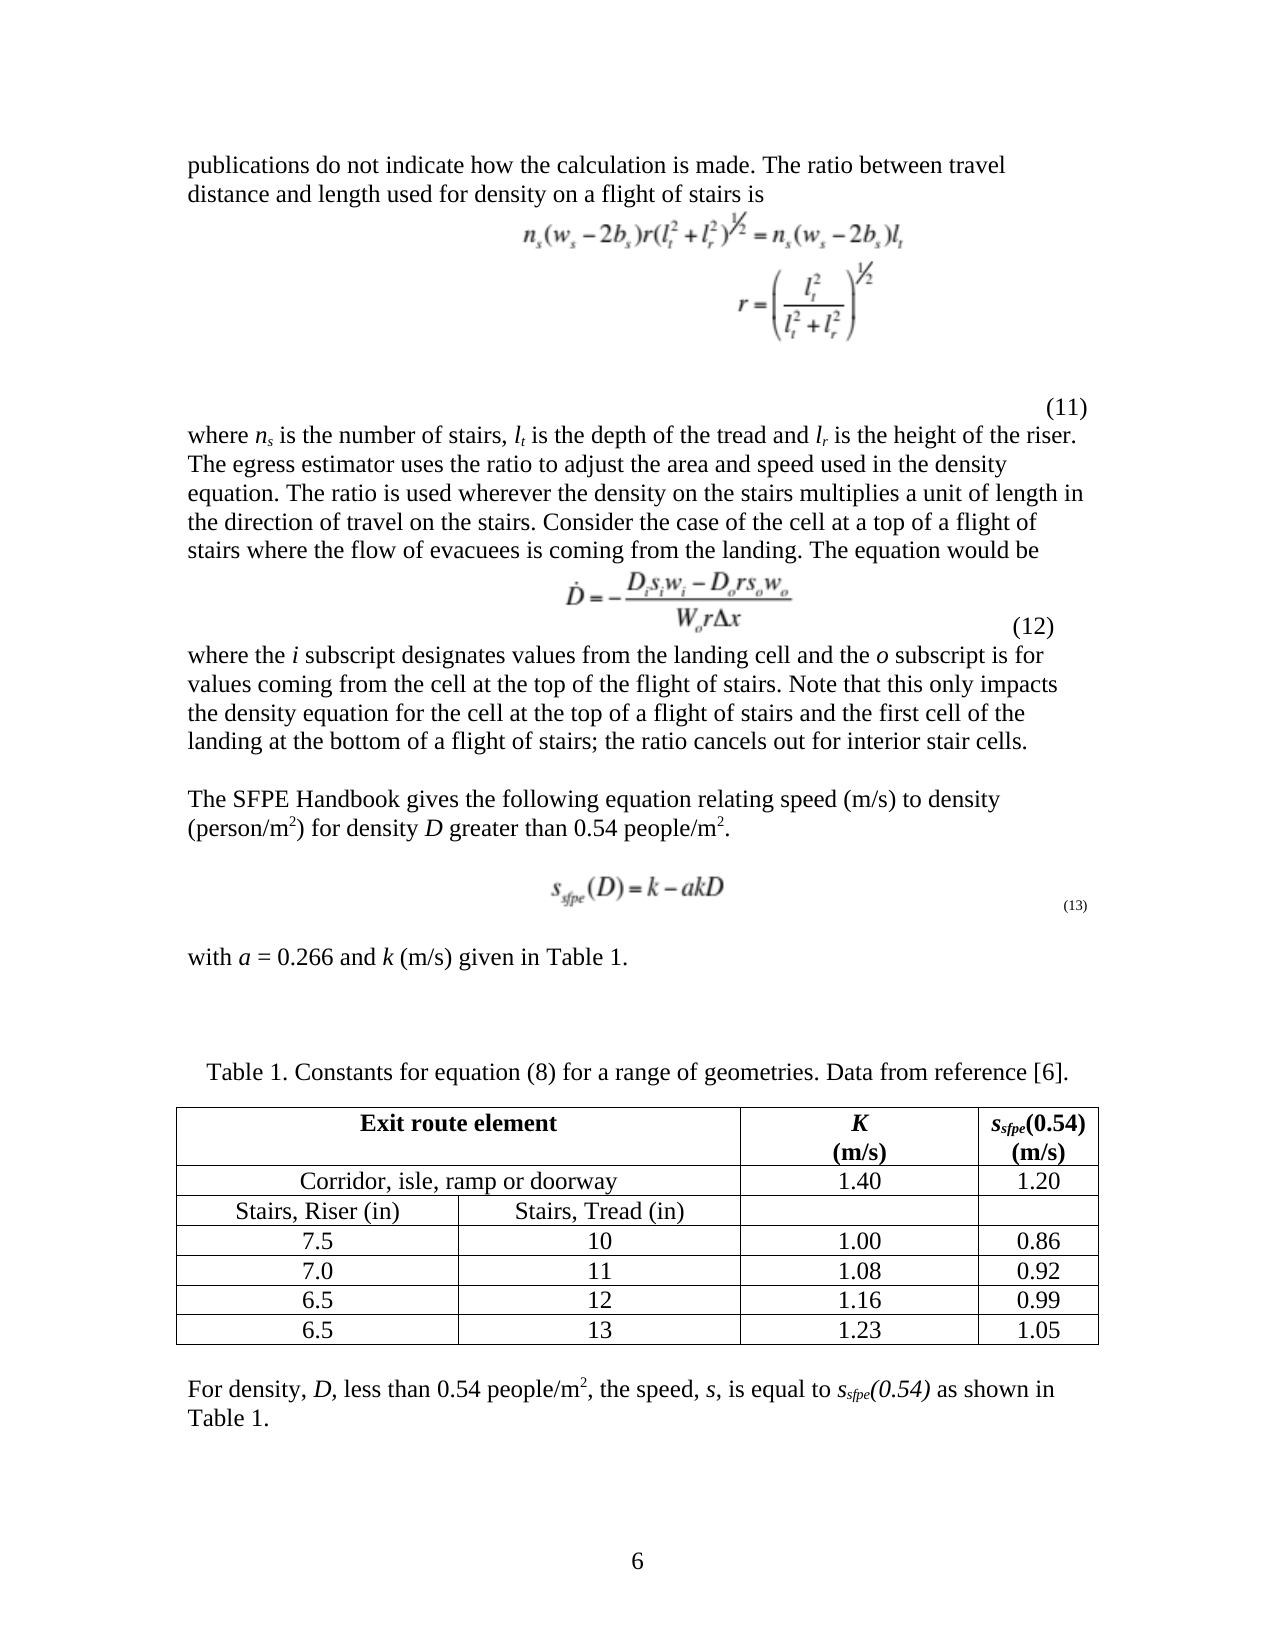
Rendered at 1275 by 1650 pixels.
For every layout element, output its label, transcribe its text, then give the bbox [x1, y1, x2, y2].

table_cell Stairs, Riser (in) [177, 1196, 458, 1225]
table_cell 7.0 [177, 1256, 458, 1284]
table_cell 10 [459, 1226, 740, 1255]
text where ns is the number of stairs, lt is the depth of the tread and lr is the height of the riser. The egress estimator uses the ratio to adjust the area and speed used in the density equation. The ratio is used wherever the density on the stairs multiplies a unit of length in the direction of travel on the stairs. Consider the case of the cell at a top of a flight of stairs where the flow of evacuees is coming from the landing. The equation would be [187, 421, 1087, 564]
table_cell 1.16 [741, 1286, 978, 1314]
text (11) [187, 207, 1087, 421]
table_cell 13 [459, 1315, 740, 1344]
text with a = 0.266 and k (m/s) given in Table 1. [187, 942, 1087, 971]
text The SFPE Handbook gives the following equation relating speed (m/s) to density (person/m2) for density D greater than 0.54 people/m2. [187, 784, 1087, 841]
table_cell 1.23 [741, 1315, 978, 1344]
table_cell 0.99 [979, 1286, 1098, 1314]
table_cell 1.00 [741, 1226, 978, 1255]
table_cell Stairs, Tread (in) [459, 1196, 740, 1225]
table_cell 11 [459, 1256, 740, 1284]
table_header ssfpe(0.54) (m/s) [979, 1108, 1098, 1165]
table_cell [979, 1196, 1098, 1225]
table_cell 0.86 [979, 1226, 1098, 1255]
text where the i subscript designates values from the landing cell and the o subscript is for values coming from the cell at the top of the flight of stairs. Note that this only impacts the density equation for the cell at the top of a flight of stairs and the first cell of the landing at the bottom of a flight of stairs; the ratio cancels out for interior stair cells. [187, 640, 1087, 755]
text Table 1. Constants for equation (8) for a range of geometries. Data from reference [6]. [187, 1057, 1087, 1086]
table_cell 6.5 [177, 1286, 458, 1314]
table_cell 1.20 [979, 1166, 1098, 1195]
table_cell 1.40 [741, 1166, 978, 1195]
table_cell 7.5 [177, 1226, 458, 1255]
text (12) [187, 564, 1087, 640]
table_cell Corridor, isle, ramp or doorway [177, 1166, 740, 1195]
table_cell 1.08 [741, 1256, 978, 1284]
text For density, D, less than 0.54 people/m2, the speed, s, is equal to ssfpe(0.54) as shown in Table 1. [187, 1374, 1087, 1431]
table_cell [741, 1196, 978, 1225]
table_cell 12 [459, 1286, 740, 1314]
table_header K (m/s) [741, 1108, 978, 1165]
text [187, 150, 1087, 207]
table_cell 6.5 [177, 1315, 458, 1344]
text (13) [187, 870, 1087, 913]
table_cell 0.92 [979, 1256, 1098, 1284]
table_cell 1.05 [979, 1315, 1098, 1344]
table_header Exit route element [177, 1108, 740, 1165]
